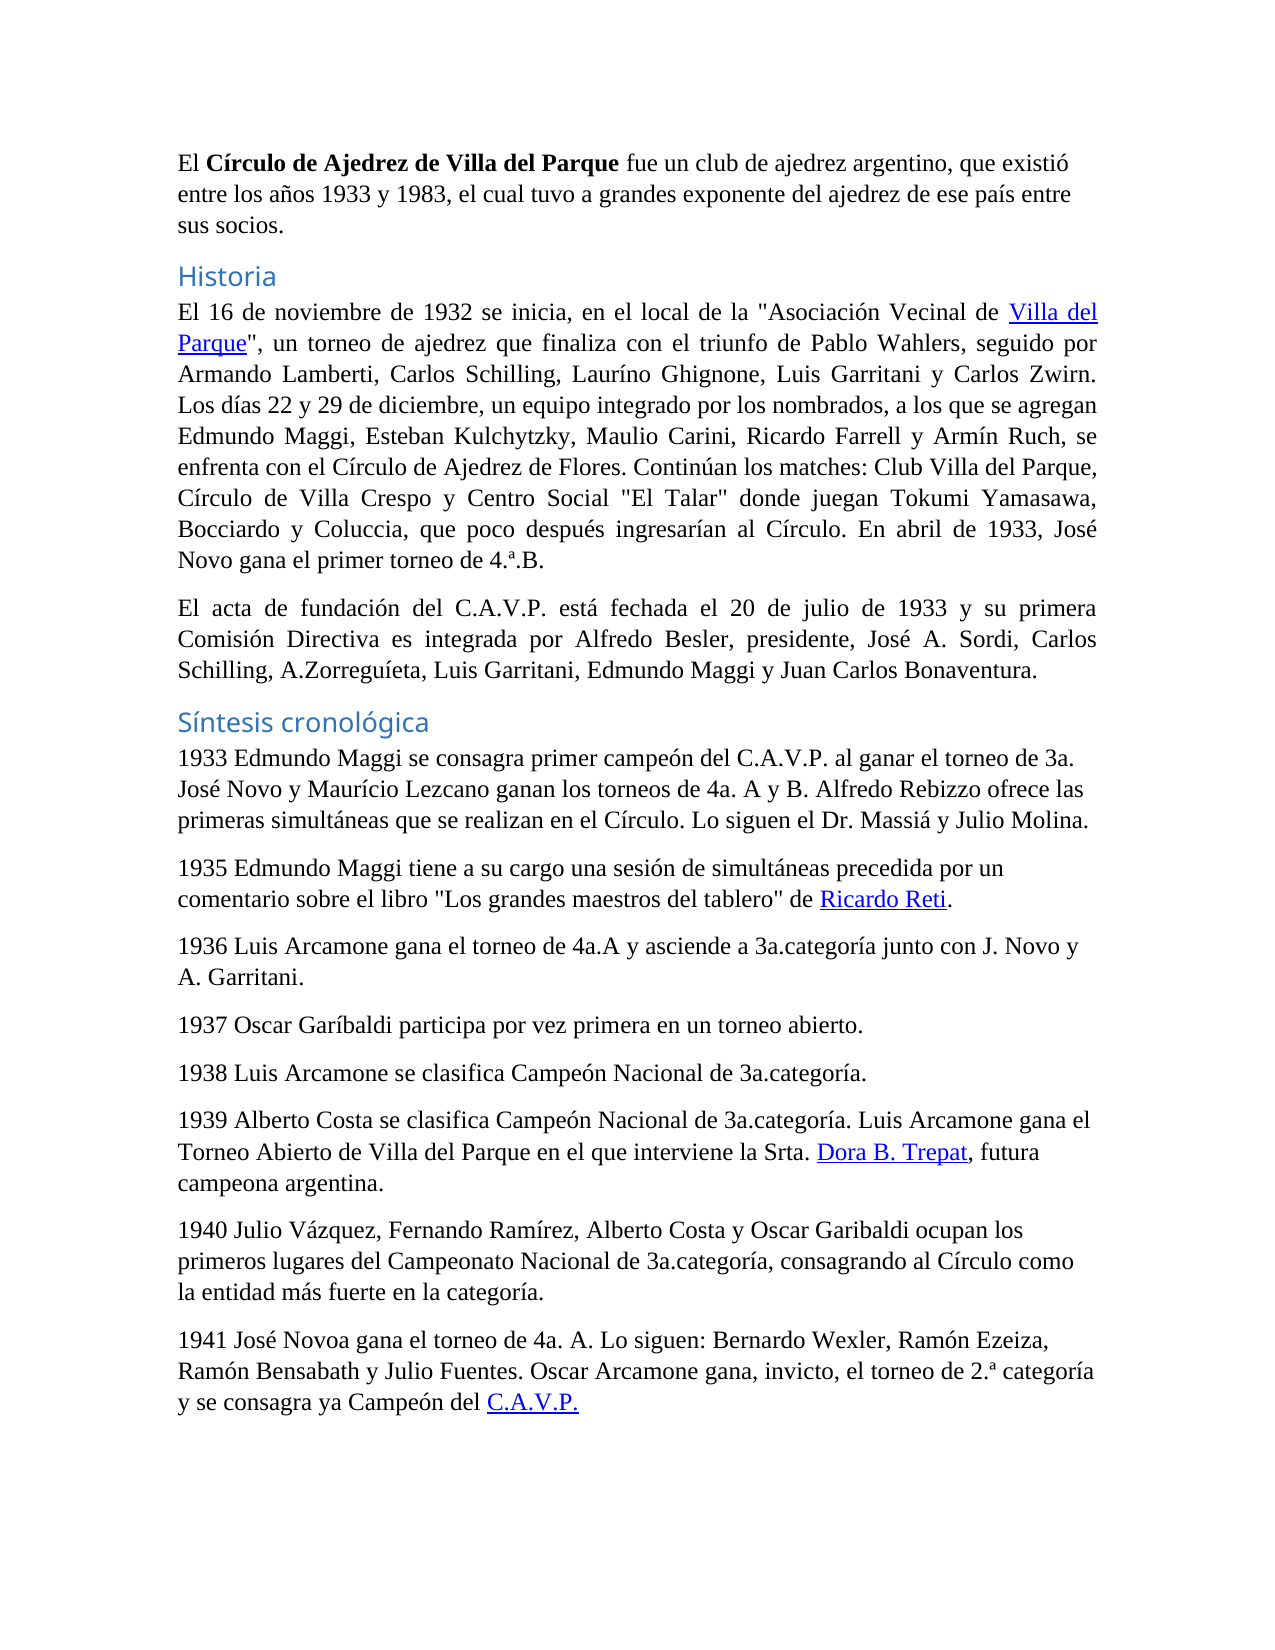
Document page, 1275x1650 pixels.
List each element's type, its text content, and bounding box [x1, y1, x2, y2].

subtitle Historia [177, 257, 1098, 294]
text 1938 Luis Arcamone se clasifica Campeón Nacional de 3a.categoría. [177, 1058, 1098, 1087]
text 1941 José Novoa gana el torneo de 4a. A. Lo siguen: Bernardo Wexler, Ramón Ezeiza, Ramón Bensabath y Julio Fuentes. Oscar Arcamone gana, invicto, el torneo de 2.ª categoría y se consagra ya Campeón del C.A.V.P. [177, 1325, 1098, 1416]
text 1939 Alberto Costa se clasifica Campeón Nacional de 3a.categoría. Luis Arcamone gana el Torneo Abierto de Villa del Parque en el que interviene la Srta. Dora B. Trepat, futura campeona argentina. [177, 1106, 1098, 1196]
text El 16 de noviembre de 1932 se inicia, en el local de la "Asociación Vecinal de Villa del Parque", un torneo de ajedrez que finaliza con el triunfo de Pablo Wahlers, seguido por Armando Lamberti, Carlos Schilling, Lauríno Ghignone, Luis Garritani y Carlos Zwirn. Los días 22 y 29 de diciembre, un equipo integrado por los nombrados, a los que se agregan Edmundo Maggi, Esteban Kulchytzky, Maulio Carini, Ricardo Farrell y Armín Ruch, se enfrenta con el Círculo de Ajedrez de Flores. Continúan los matches: Club Villa del Parque, Círculo de Villa Crespo y Centro Social "El Talar" donde juegan Tokumi Yamasawa, Bocciardo y Coluccia, que poco después ingresarían al Círculo. En abril de 1933, José Novo gana el primer torneo de 4.ª.B. [177, 297, 1098, 574]
text 1936 Luis Arcamone gana el torneo de 4a.A y asciende a 3a.categoría junto con J. Novo y A. Garritani. [177, 931, 1098, 991]
text El acta de fundación del C.A.V.P. está fechada el 20 de julio de 1933 y su primera Comisión Directiva es integrada por Alfredo Besler, presidente, José A. Sordi, Carlos Schilling, A.Zorreguíeta, Luis Garritani, Edmundo Maggi y Juan Carlos Bonaventura. [177, 593, 1098, 684]
text 1937 Oscar Garíbaldi participa por vez primera en un torneo abierto. [177, 1010, 1098, 1039]
text 1940 Julio Vázquez, Fernando Ramírez, Alberto Costa y Oscar Garibaldi ocupan los primeros lugares del Campeonato Nacional de 3a.categoría, consagrando al Círculo como la entidad más fuerte en la categoría. [177, 1215, 1098, 1306]
text 1933 Edmundo Maggi se consagra primer campeón del C.A.V.P. al ganar el torneo de 3a. José Novo y Maurício Lezcano ganan los torneos de 4a. A y B. Alfredo Rebizzo ofrece las primeras simultáneas que se realizan en el Círculo. Lo siguen el Dr. Massiá y Julio Molina. [177, 743, 1098, 834]
subtitle Síntesis cronológica [177, 703, 1098, 740]
text El Círculo de Ajedrez de Villa del Parque fue un club de ajedrez argentino, que existió entre los años 1933 y 1983, el cual tuvo a grandes exponente del ajedrez de ese país entre sus socios. [177, 148, 1098, 238]
text 1935 Edmundo Maggi tiene a su cargo una sesión de simultáneas precedida por un comentario sobre el libro "Los grandes maestros del tablero" de Ricardo Reti. [177, 853, 1098, 912]
